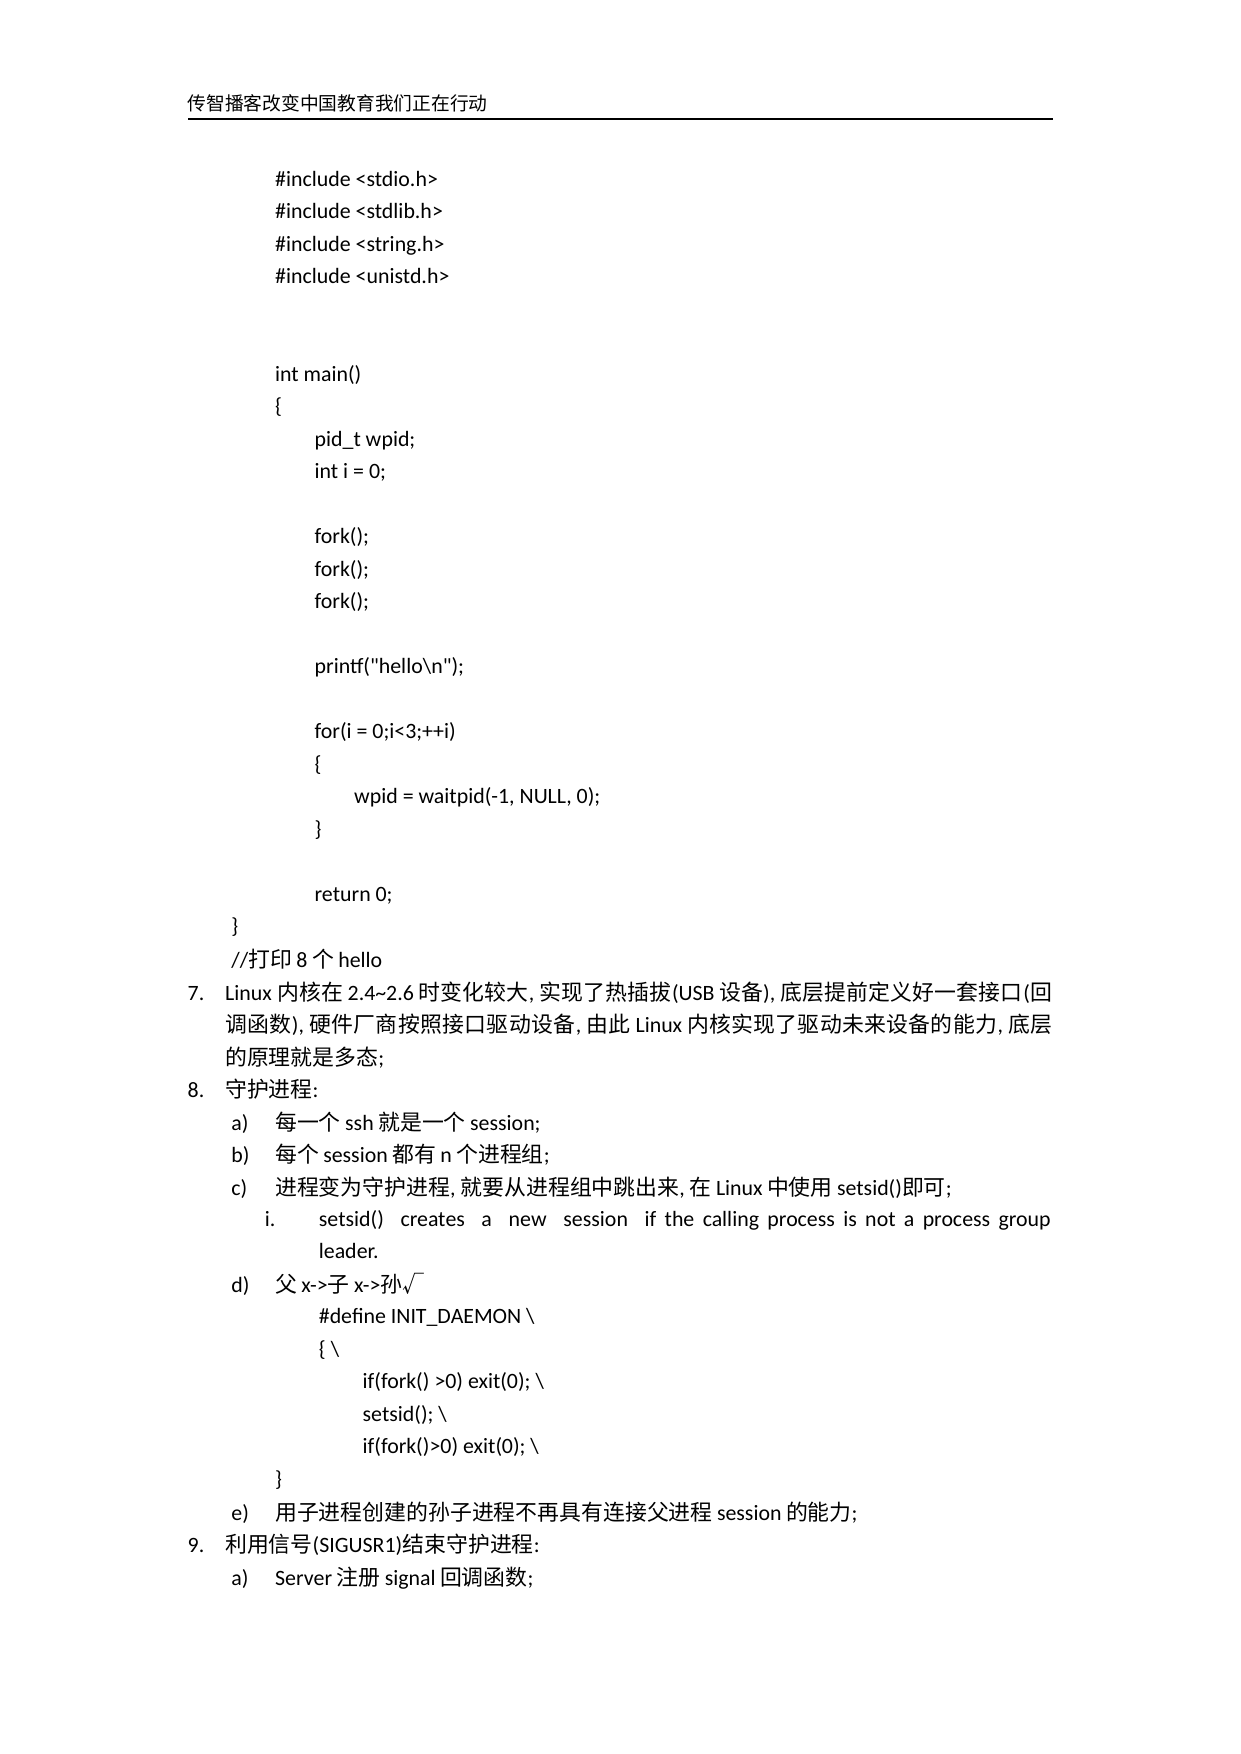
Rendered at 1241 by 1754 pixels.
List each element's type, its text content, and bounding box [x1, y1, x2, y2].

list fork(); [231, 584, 1053, 617]
list } [275, 1462, 1053, 1494]
list 每个session都有n个进程组; [231, 1137, 1053, 1169]
list { [231, 389, 1053, 422]
list setsid(); \ [275, 1397, 1053, 1429]
list #include <stdlib.h> [231, 194, 1053, 227]
list { [231, 747, 1053, 779]
list pid_t wpid; [231, 422, 1053, 454]
list Linux 内核在2.4~2.6时变化较大, 实现了热插拔(USB设备), 底层提前定义好一套接口(回调函数), 硬件厂商按照接口驱动设备, 由此Linux内核实现了驱动未来设备的能力, 底层的原理就是多态; [187, 974, 1053, 1072]
list 用子进程创建的孙子进程不再具有连接父进程session的能力; [231, 1494, 1053, 1527]
list #include <string.h> [231, 227, 1053, 259]
list } [231, 812, 1053, 844]
list //打印8个hello [231, 942, 1053, 974]
list if(fork() >0) exit(0); \ [275, 1364, 1053, 1397]
list #define INIT_DAEMON \ [275, 1299, 1053, 1332]
list if(fork()>0) exit(0); \ [275, 1429, 1053, 1462]
list #include <unistd.h> [231, 259, 1053, 292]
list int i = 0; [231, 454, 1053, 487]
list #include <stdio.h> [231, 162, 1053, 194]
list for(i = 0;i<3;++i) [231, 714, 1053, 747]
list 父x->子x->孙√ [231, 1267, 1053, 1299]
list { \ [275, 1332, 1053, 1364]
list } [231, 909, 1053, 942]
list wpid = waitpid(-1, NULL, 0); [231, 779, 1053, 812]
list printf("hello\n"); [231, 649, 1053, 682]
list 守护进程: [187, 1072, 1053, 1104]
list 利用信号(SIGUSR1)结束守护进程: [187, 1527, 1053, 1559]
list setsid() creates a new session if the calling process is not a process group leader. [275, 1202, 1053, 1267]
list 进程变为守护进程, 就要从进程组中跳出来, 在Linux中使用setsid()即可; [231, 1169, 1053, 1202]
list Server注册signal回调函数; [231, 1559, 1053, 1592]
list fork(); [231, 552, 1053, 584]
list int main() [231, 357, 1053, 389]
list return 0; [231, 877, 1053, 909]
list fork(); [231, 519, 1053, 552]
list 每一个ssh就是一个session; [231, 1104, 1053, 1137]
